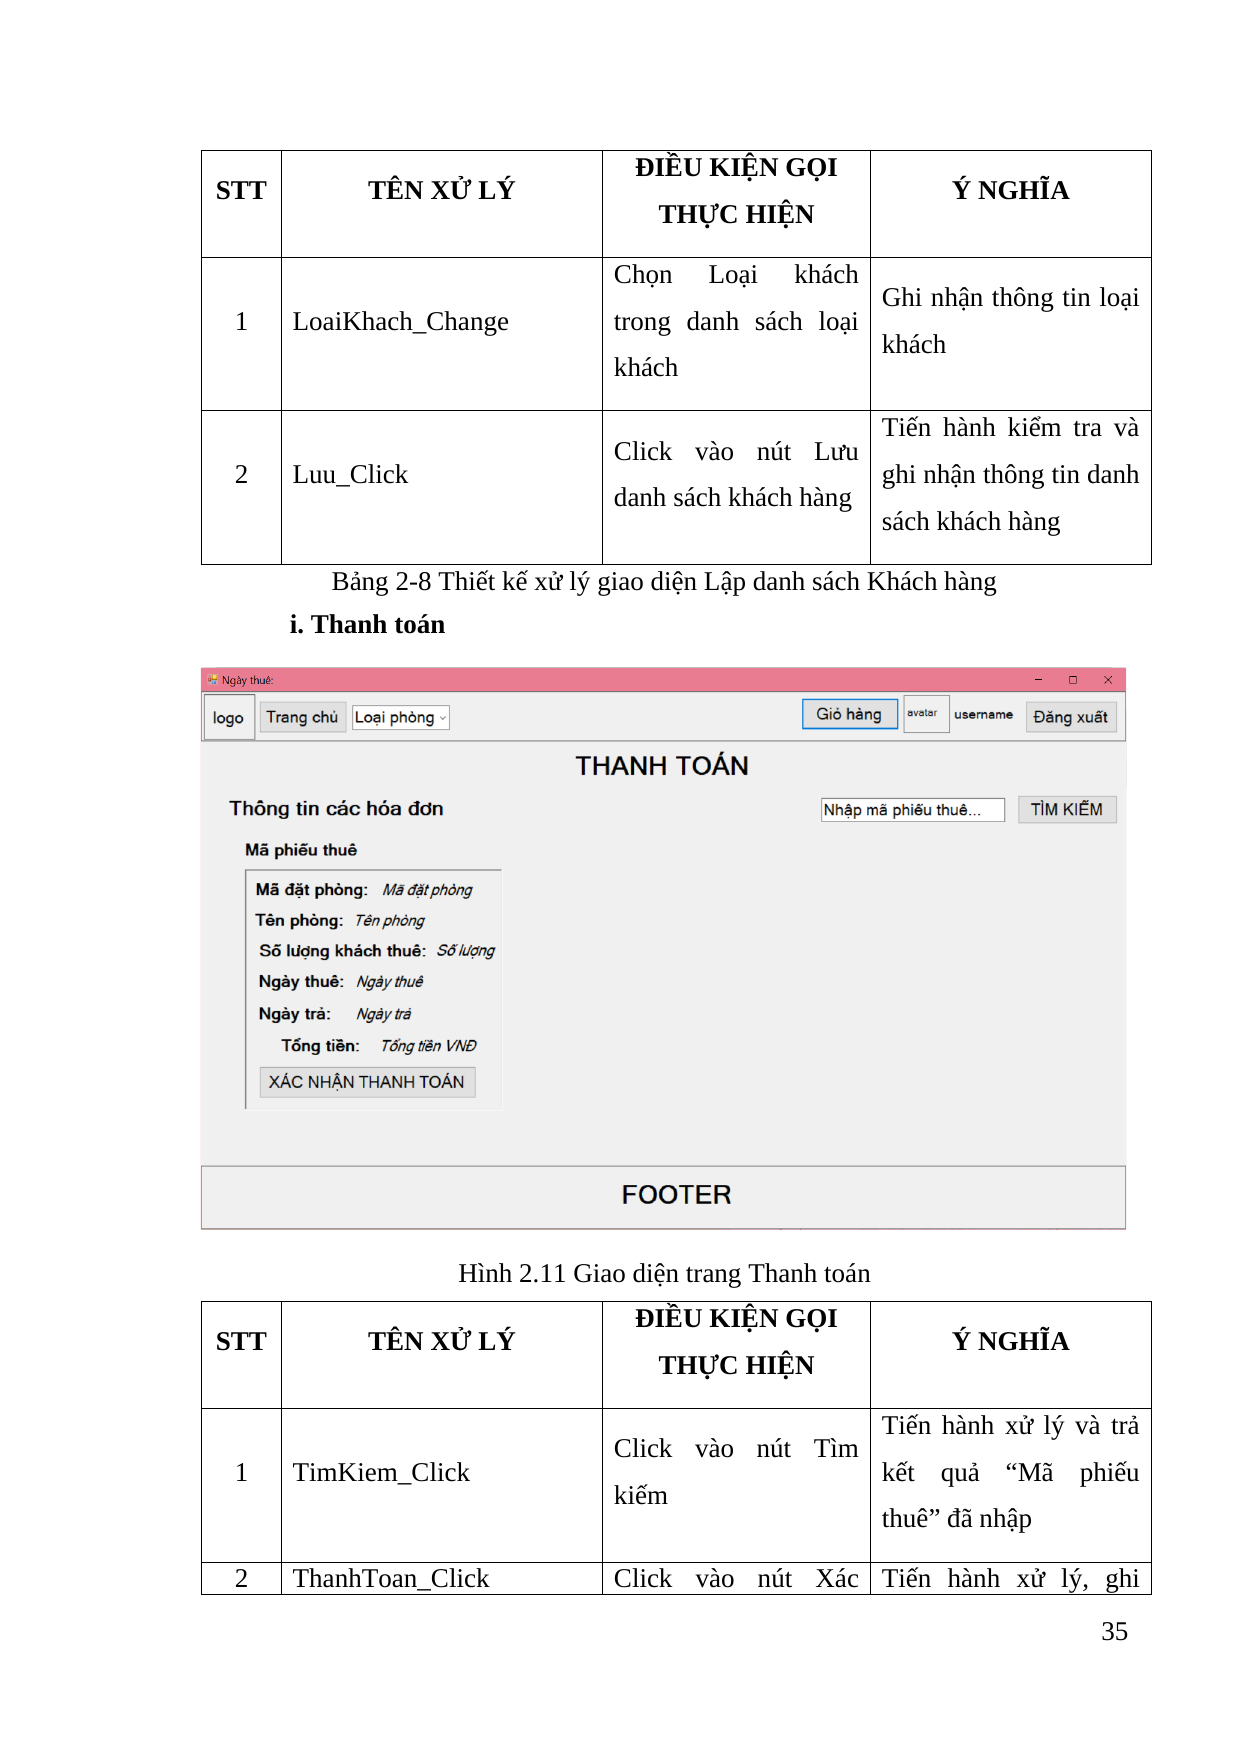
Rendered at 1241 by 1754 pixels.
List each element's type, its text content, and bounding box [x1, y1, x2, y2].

table_cell Ghi nhận thông tin loại khách [871, 258, 1151, 410]
table_cell Click vào nút Xác nhận thanh toán [603, 1563, 870, 1594]
table_header Ý NGHĨA [871, 1302, 1151, 1408]
table_cell 2 [202, 411, 281, 564]
table_cell Luu_Click [282, 411, 602, 564]
table_cell Chọn Loại khách trong danh sách loại khách [603, 258, 870, 410]
table_header Ý NGHĨA [871, 151, 1151, 257]
table_cell Tiến hành kiểm tra và ghi nhận thông tin danh sách khách hàng [871, 411, 1151, 564]
table_header STT [202, 151, 281, 257]
table_header TÊN XỬ LÝ [282, 151, 602, 257]
table_cell Tiến hành xử lý, ghi nhận hóa đơn và chuyển sang giao diện Chi tiết hóa đơn [871, 1563, 1151, 1594]
table_cell 1 [202, 1409, 281, 1562]
text Bảng 2-8 Thiết kế xử lý giao diện Lập danh sách Khách hàng [201, 565, 1128, 596]
table_cell 1 [202, 258, 281, 410]
subtitle Thanh toán [289, 609, 1128, 640]
table_header TÊN XỬ LÝ [282, 1302, 602, 1408]
table_cell Tiến hành xử lý và trả kết quả “Mã phiếu thuê” đã nhập [871, 1409, 1151, 1562]
text Hình 2.11 Giao diện trang Thanh toán [201, 1257, 1128, 1289]
table_cell 2 [202, 1563, 281, 1594]
table_header ĐIỀU KIỆN GỌI THỰC HIỆN [603, 151, 870, 257]
picture [200, 667, 1127, 1230]
table_cell LoaiKhach_Change [282, 258, 602, 410]
table_header STT [202, 1302, 281, 1408]
table_cell Click vào nút Lưu danh sách khách hàng [603, 411, 870, 564]
table_cell Click vào nút Tìm kiếm [603, 1409, 870, 1562]
table_cell TimKiem_Click [282, 1409, 602, 1562]
table_header ĐIỀU KIỆN GỌI THỰC HIỆN [603, 1302, 870, 1408]
table_cell ThanhToan_Click [282, 1563, 602, 1594]
